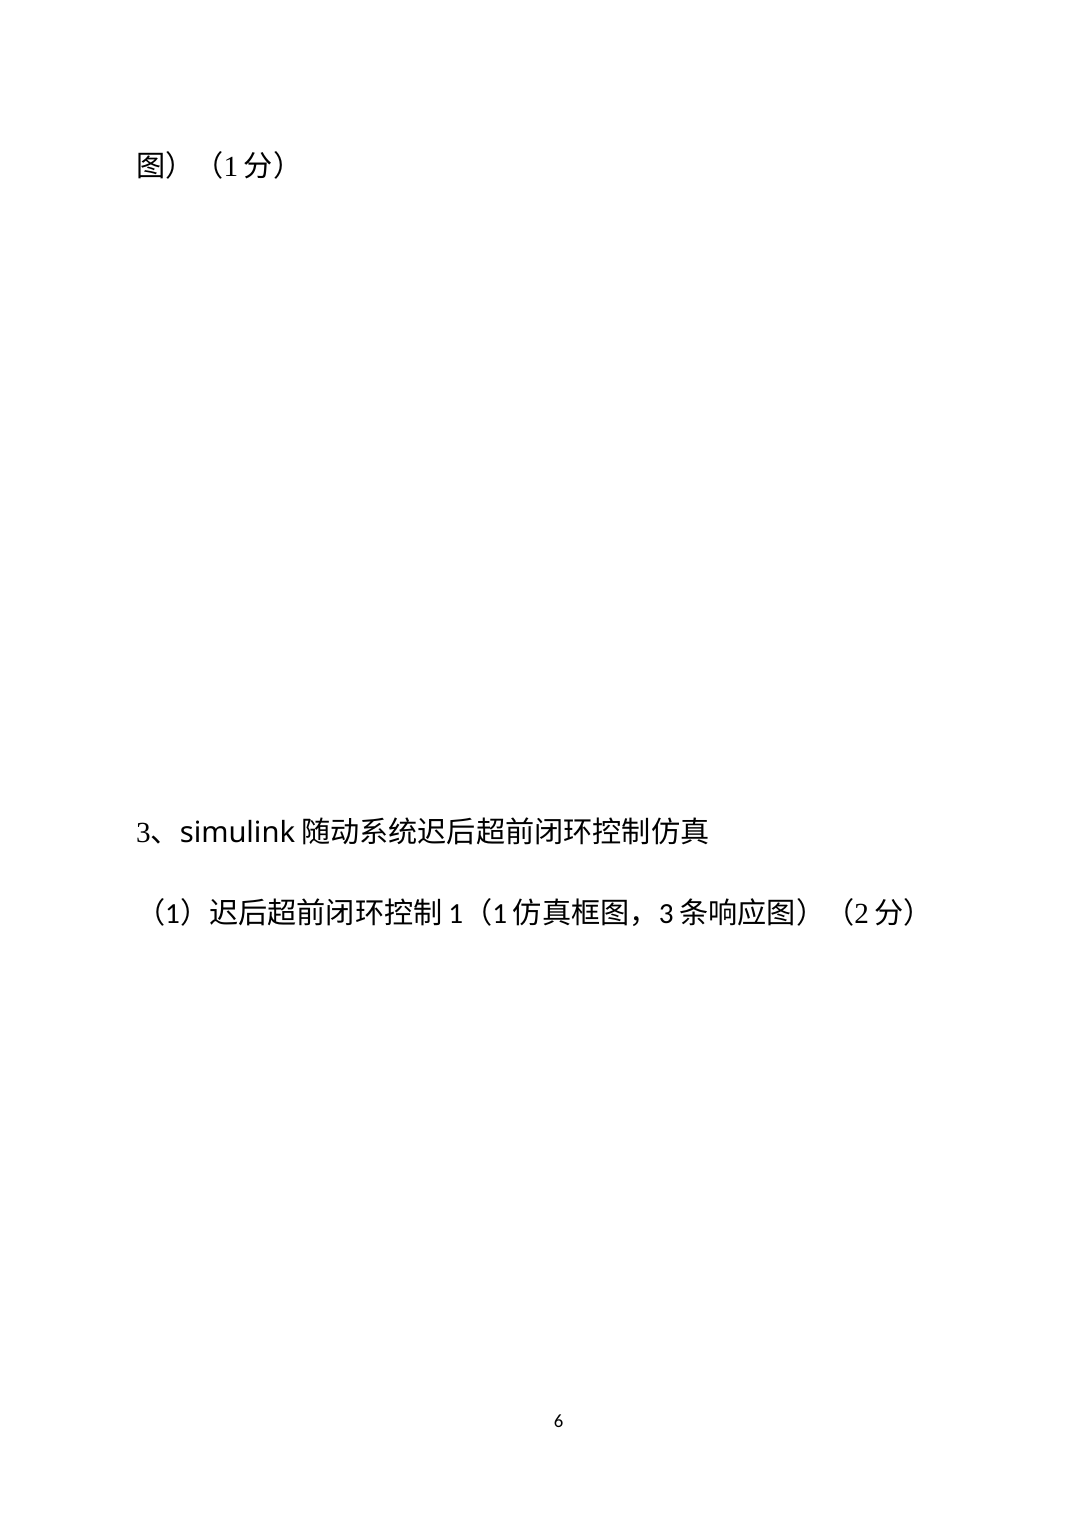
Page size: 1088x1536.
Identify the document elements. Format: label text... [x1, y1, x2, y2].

text （1）迟后超前闭环控制1（1仿真框图，3条响应图）（2分） [136, 878, 981, 943]
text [136, 131, 981, 196]
text 3、simulink随动系统迟后超前闭环控制仿真 [136, 797, 981, 862]
